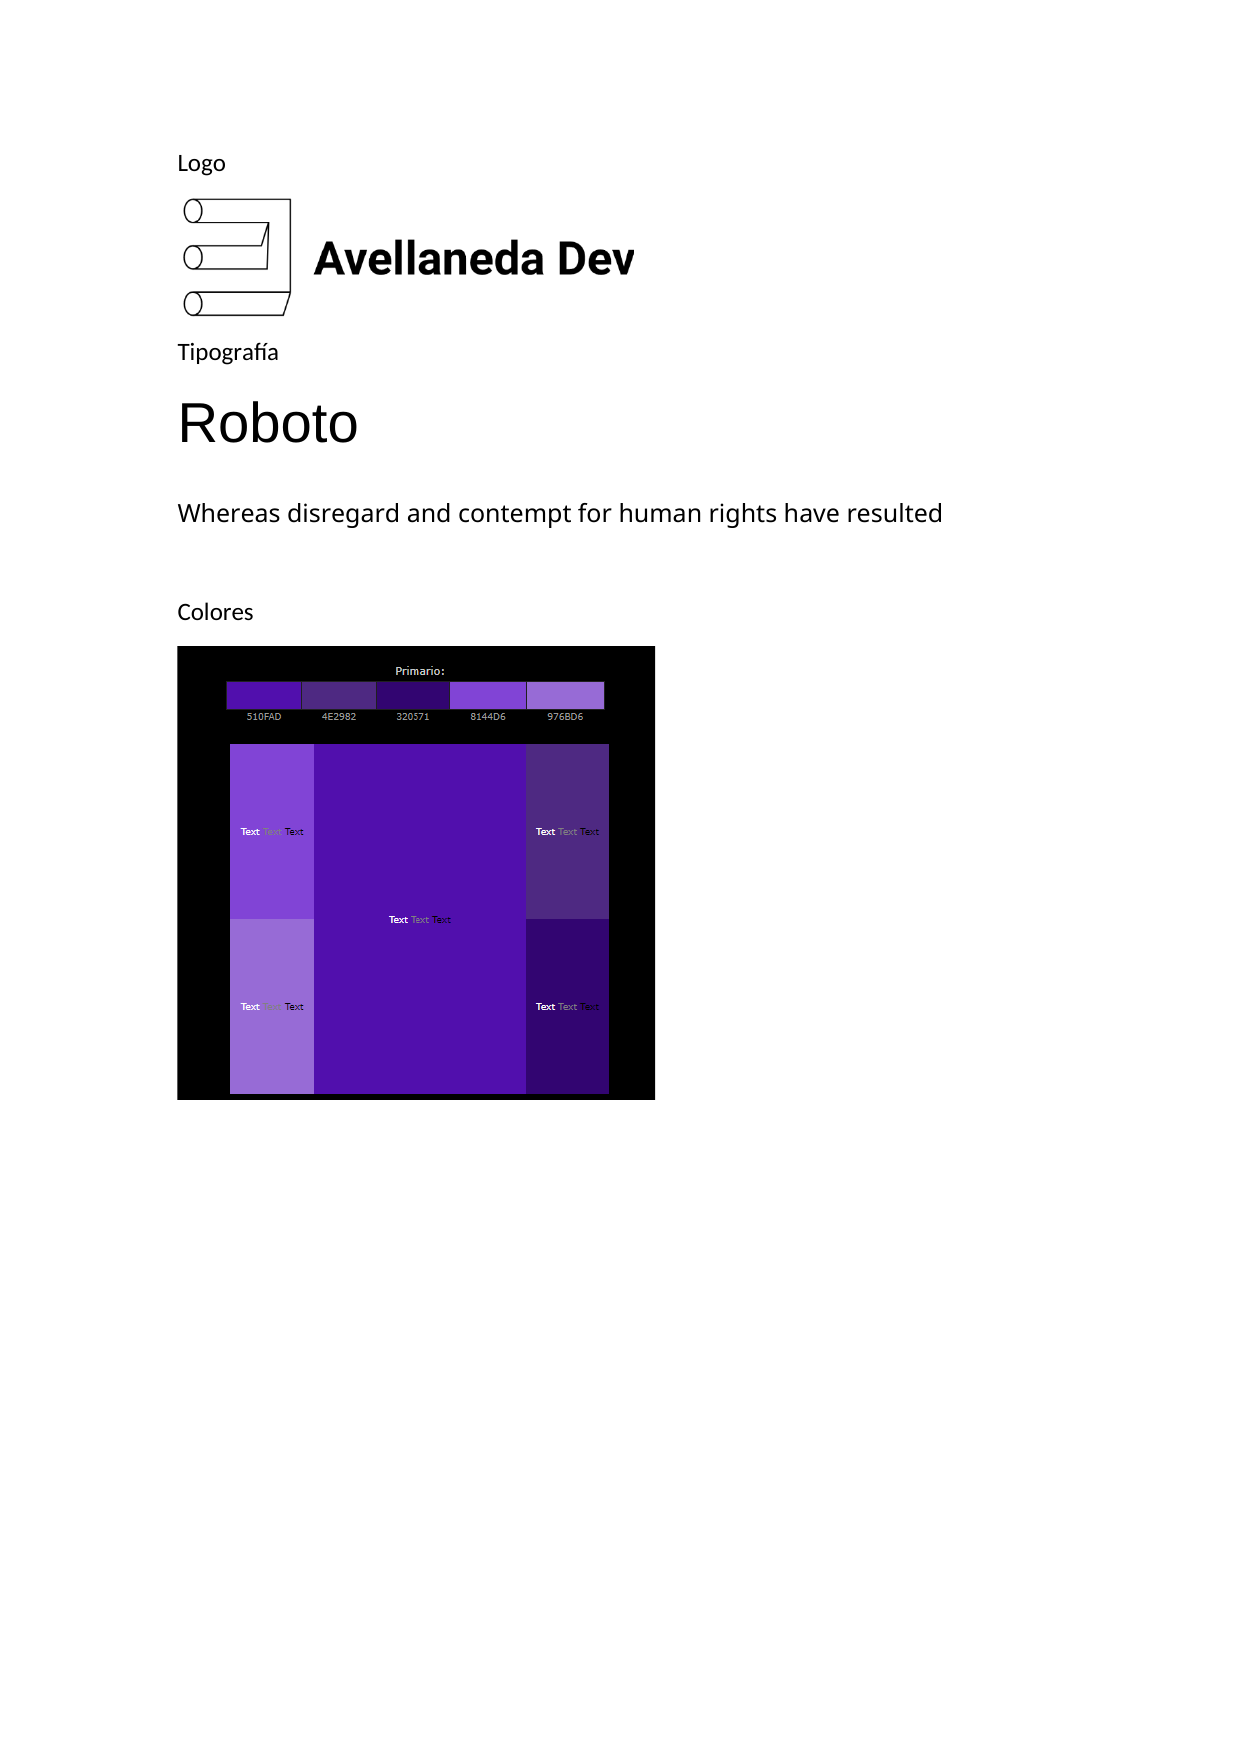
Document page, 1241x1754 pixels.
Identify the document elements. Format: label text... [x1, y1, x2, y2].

picture [177, 646, 656, 1100]
picture [177, 197, 634, 317]
text Whereas disregard and contempt for human rights have resulted [177, 496, 1063, 530]
text Roboto [177, 385, 1063, 454]
text Colores [177, 596, 1063, 627]
text Tipografía [177, 336, 1063, 366]
text Logo [177, 148, 1063, 178]
